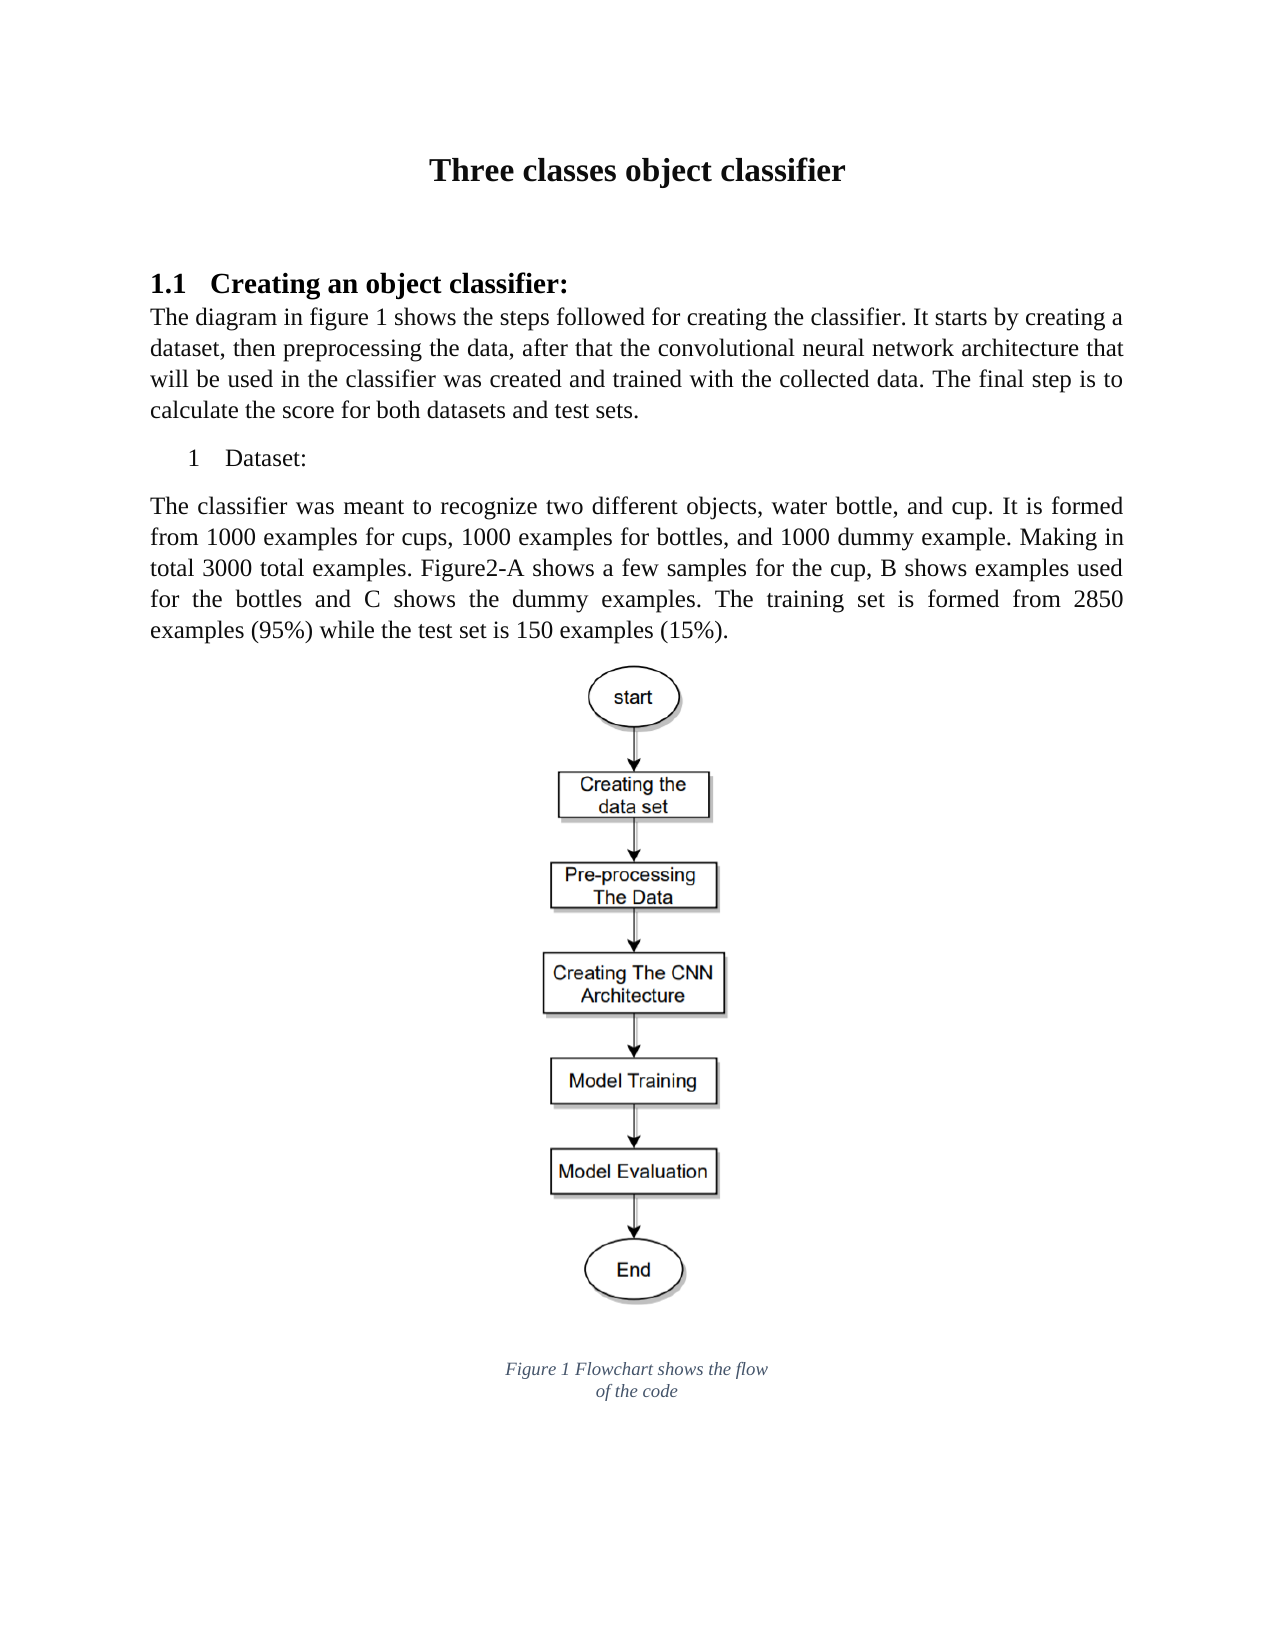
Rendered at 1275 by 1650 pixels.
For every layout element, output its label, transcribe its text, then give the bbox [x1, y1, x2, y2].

text Three classes object classifier [150, 150, 1125, 188]
text The diagram in figure 1 shows the steps followed for creating the classifier. It starts by creating a dataset, then preprocessing the data, after that the convolutional neural network architecture that will be used in the classifier was created and trained with the collected data. The final step is to calculate the score for both datasets and test sets. [150, 302, 1125, 424]
picture [516, 658, 759, 1311]
list Dataset: [187, 443, 1125, 472]
subtitle Creating an object classifier: [150, 266, 1125, 299]
text The classifier was meant to recognize two different objects, water bottle, and cup. It is formed from 1000 examples for cups, 1000 examples for bottles, and 1000 dummy example. Making in total 3000 total examples. Figure2-A shows a few samples for the cup, B shows examples used for the bottles and C shows the dummy examples. The training set is formed from 2850 examples (95%) while the test set is 150 examples (15%). [150, 491, 1125, 644]
